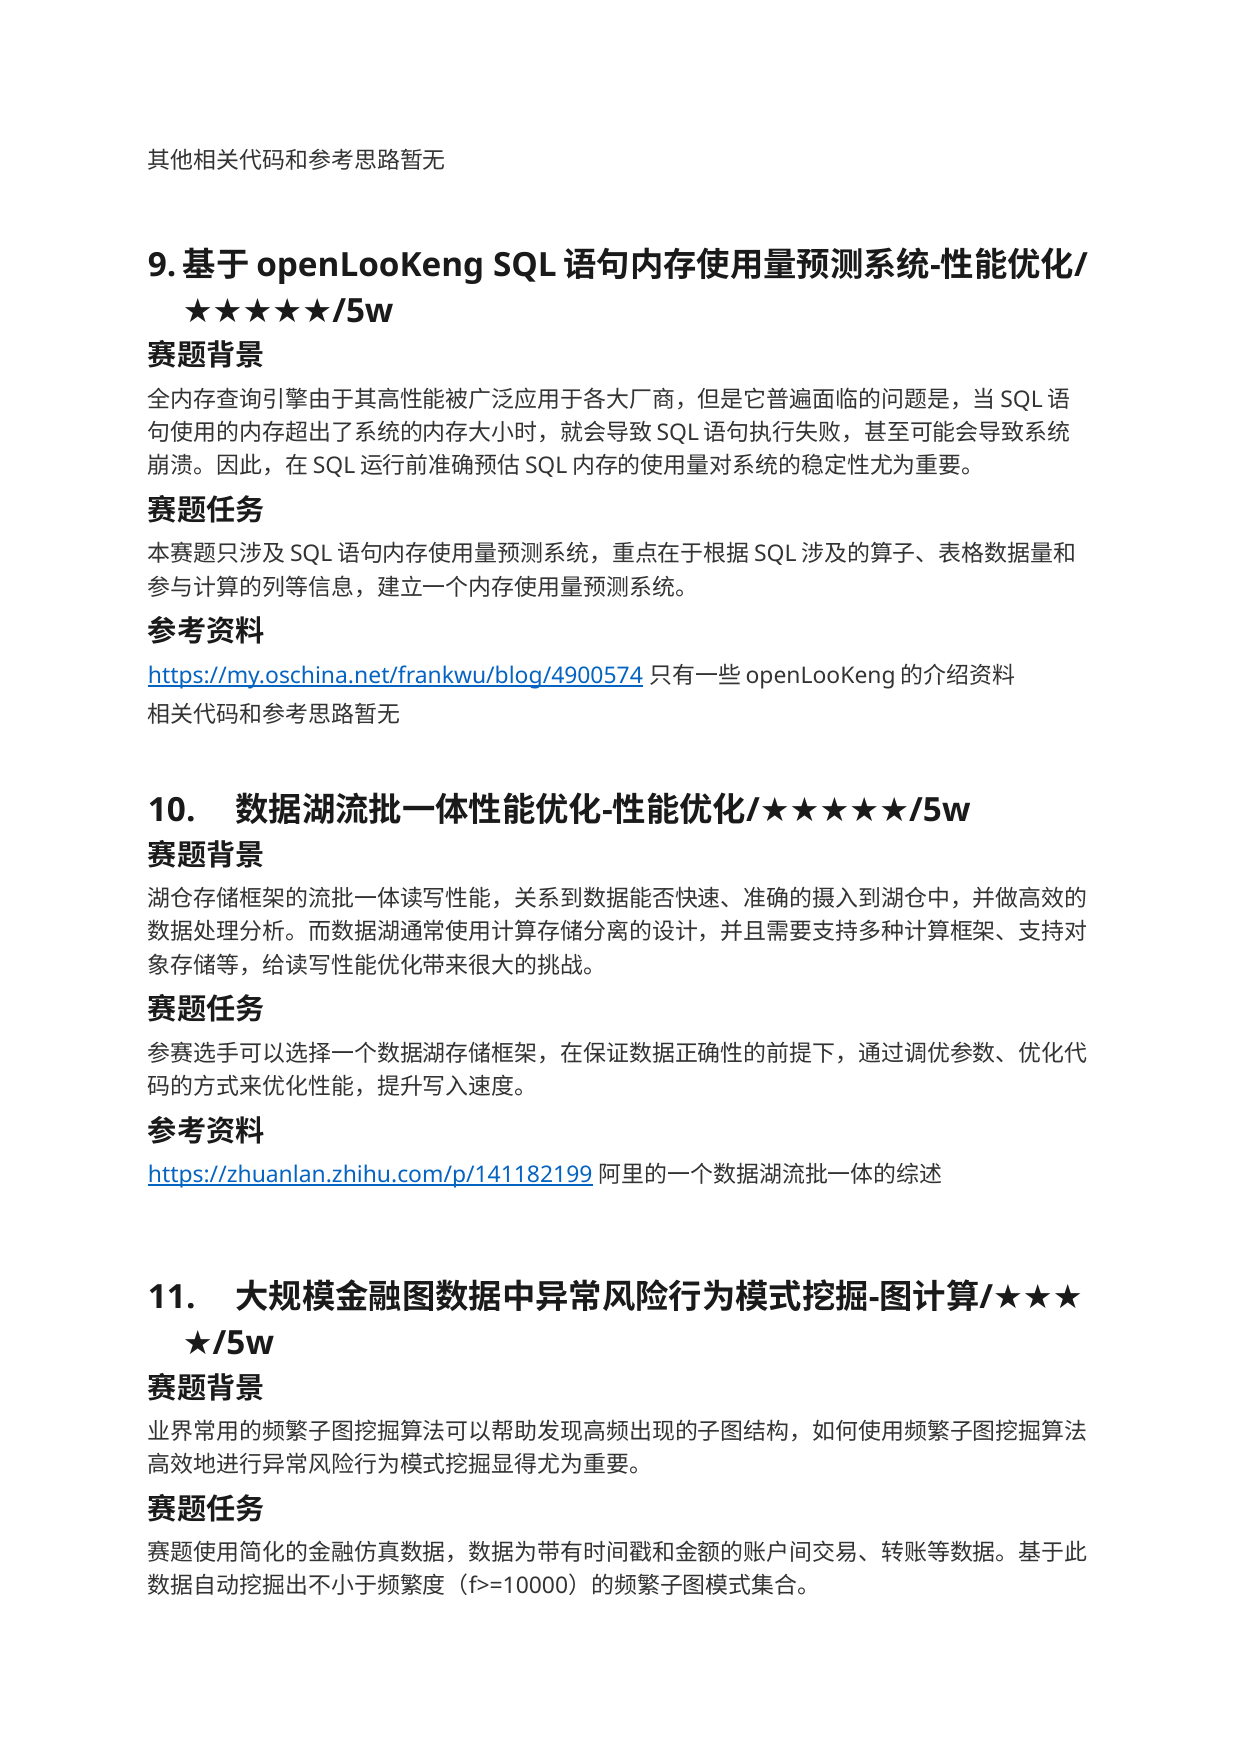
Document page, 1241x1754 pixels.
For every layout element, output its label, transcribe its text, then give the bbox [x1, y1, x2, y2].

text 赛题使用简化的金融仿真数据，数据为带有时间戳和金额的账户间交易、转账等数据。基于此数据自动挖掘出不小于频繁度（f>=10000）的频繁子图模式集合。 [148, 1534, 1093, 1601]
text 相关代码和参考思路暂无 [148, 696, 1093, 729]
subtitle 大规模金融图数据中异常风险行为模式挖掘-图计算/★★★★/5w [148, 1270, 1093, 1364]
text 本赛题只涉及SQL语句内存使用量预测系统，重点在于根据SQL涉及的算子、表格数据量和参与计算的列等信息，建立一个内存使用量预测系统。 [148, 535, 1093, 602]
subtitle 赛题任务 [148, 1485, 1093, 1528]
subtitle 参考资料 [148, 1107, 1093, 1149]
text https://zhuanlan.zhihu.com/p/141182199 阿里的一个数据湖流批一体的综述 [148, 1156, 1093, 1189]
subtitle 赛题任务 [148, 986, 1093, 1028]
subtitle 赛题背景 [148, 332, 1093, 374]
subtitle 赛题背景 [148, 831, 1093, 874]
text 其他相关代码和参考思路暂无 [148, 142, 1093, 175]
text 参赛选手可以选择一个数据湖存储框架，在保证数据正确性的前提下，通过调优参数、优化代码的方式来优化性能，提升写入速度。 [148, 1034, 1093, 1101]
subtitle 赛题任务 [148, 487, 1093, 529]
text 湖仓存储框架的流批一体读写性能，关系到数据能否快速、准确的摄入到湖仓中，并做高效的数据处理分析。而数据湖通常使用计算存储分离的设计，并且需要支持多种计算框架、支持对象存储等，给读写性能优化带来很大的挑战。 [148, 880, 1093, 980]
subtitle 数据湖流批一体性能优化-性能优化/★★★★★/5w [148, 783, 1093, 831]
subtitle 赛题背景 [148, 1364, 1093, 1406]
subtitle 参考资料 [148, 608, 1093, 650]
text https://my.oschina.net/frankwu/blog/4900574 只有一些openLooKeng的介绍资料 [148, 657, 1093, 690]
subtitle 基于openLooKeng SQL语句内存使用量预测系统-性能优化/★★★★★/5w [148, 238, 1093, 332]
text 业界常用的频繁子图挖掘算法可以帮助发现高频出现的子图结构，如何使用频繁子图挖掘算法高效地进行异常风险行为模式挖掘显得尤为重要。 [148, 1413, 1093, 1479]
text 全内存查询引擎由于其高性能被广泛应用于各大厂商，但是它普遍面临的问题是，当SQL语句使用的内存超出了系统的内存大小时，就会导致SQL语句执行失败，甚至可能会导致系统崩溃。因此，在SQL运行前准确预估SQL内存的使用量对系统的稳定性尤为重要。 [148, 380, 1093, 480]
